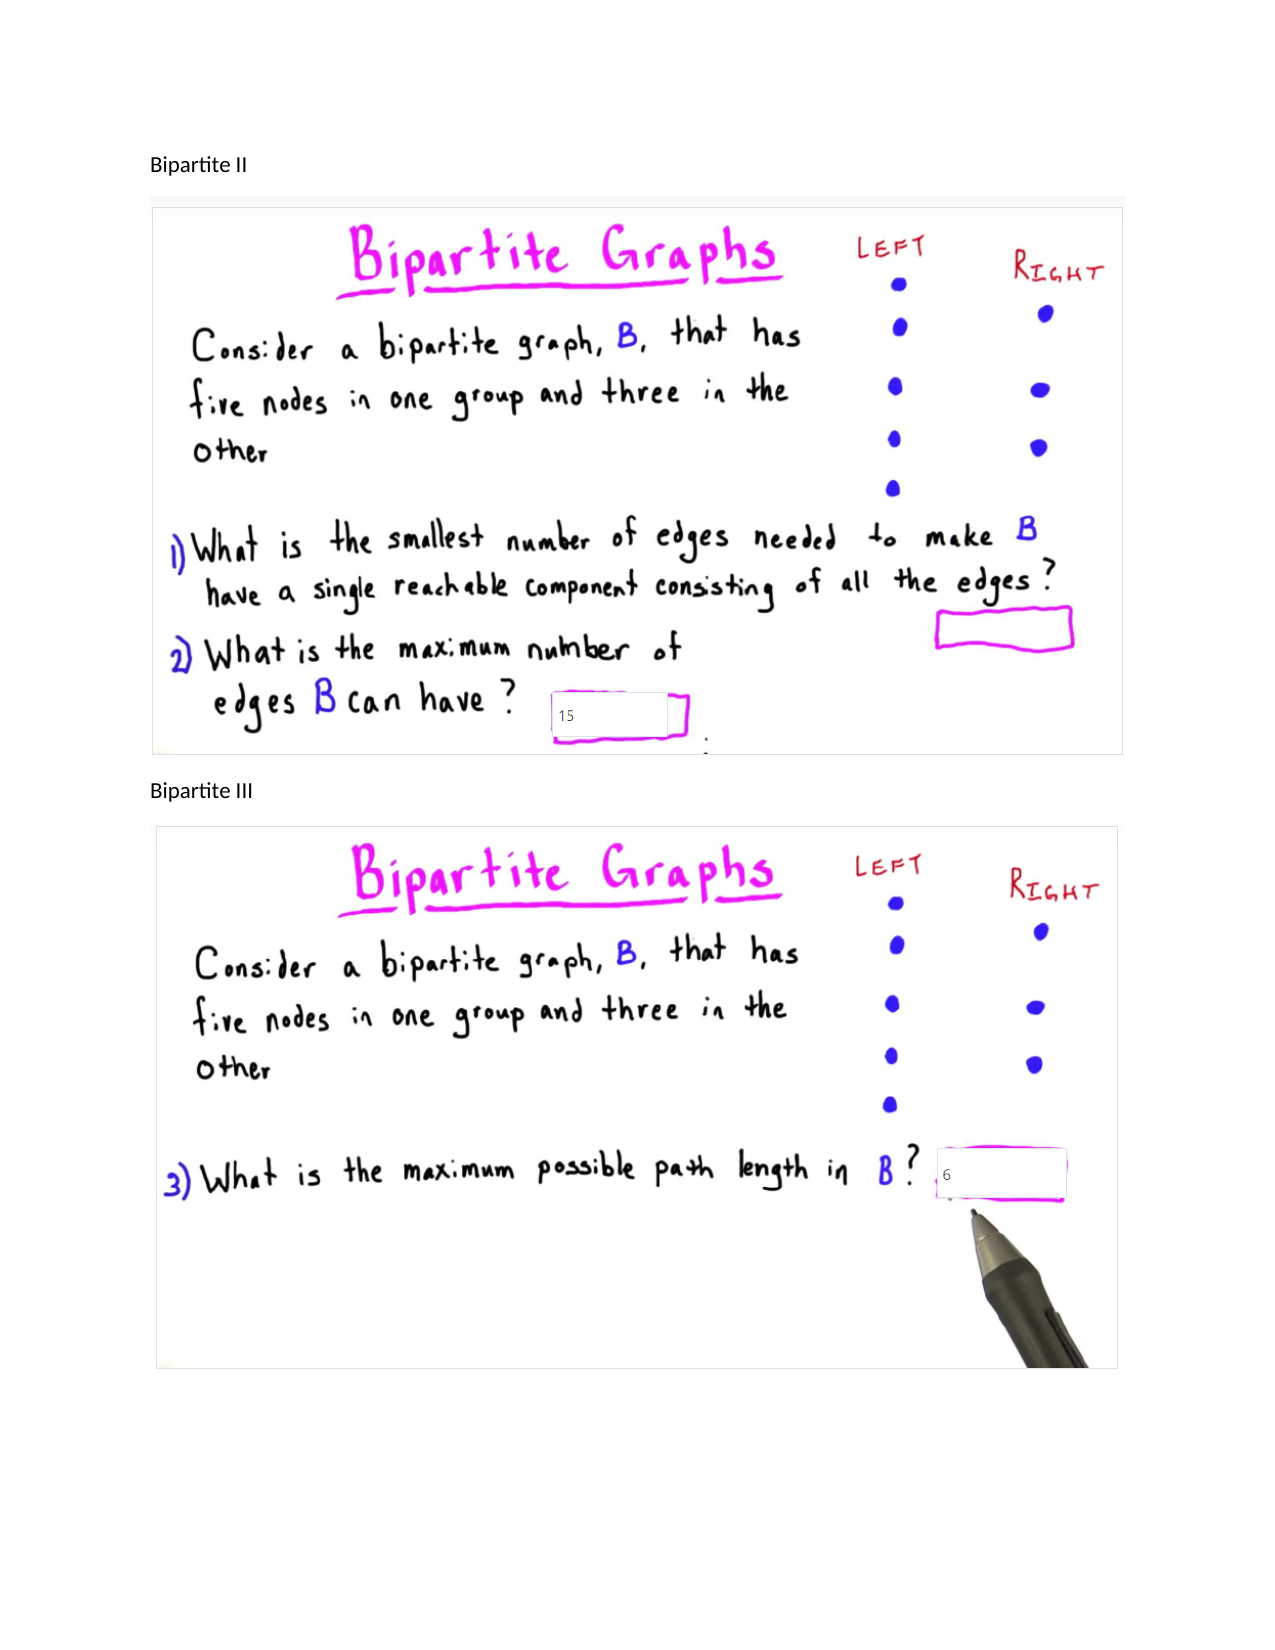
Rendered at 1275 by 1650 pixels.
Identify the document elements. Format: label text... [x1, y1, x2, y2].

text Bipartite II [150, 150, 1125, 178]
text Bipartite III [150, 776, 1125, 804]
picture [150, 196, 1125, 758]
picture [150, 823, 1125, 1371]
